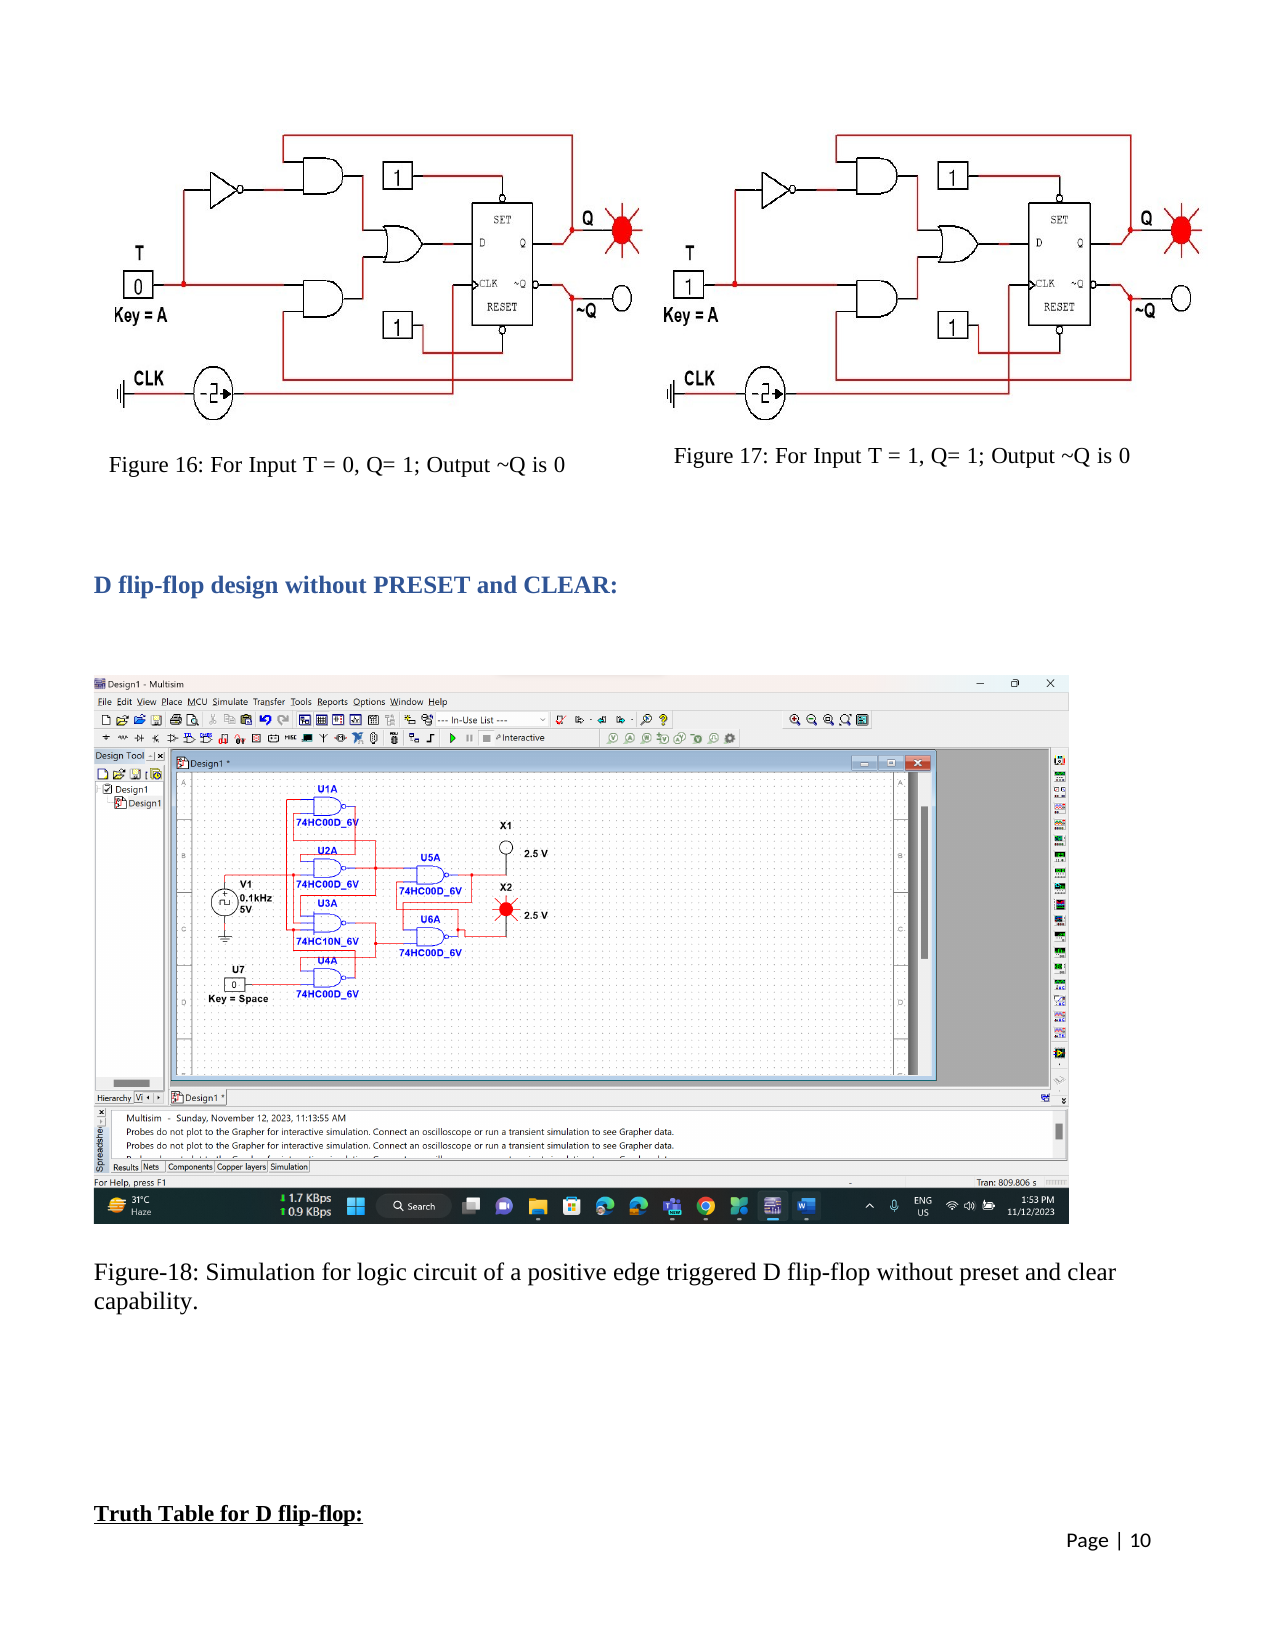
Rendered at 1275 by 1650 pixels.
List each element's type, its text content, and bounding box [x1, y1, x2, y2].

text Figure-18: Simulation for logic circuit of a positive edge triggered D flip-flop without preset and clear capability. [94, 1257, 1221, 1315]
picture [662, 129, 1209, 426]
subtitle D flip-flop design without PRESET and CLEAR: [94, 570, 1221, 599]
picture [93, 675, 1069, 1224]
text Figure 16: For Input T = 0, Q= 1; Output ~Q is 0 Figure 17: For Input T = 1, Q= 1; Output ~Q is 0 [109, 442, 1221, 478]
text Truth Table for D flip-flop: [94, 1499, 1221, 1526]
picture [115, 129, 650, 426]
